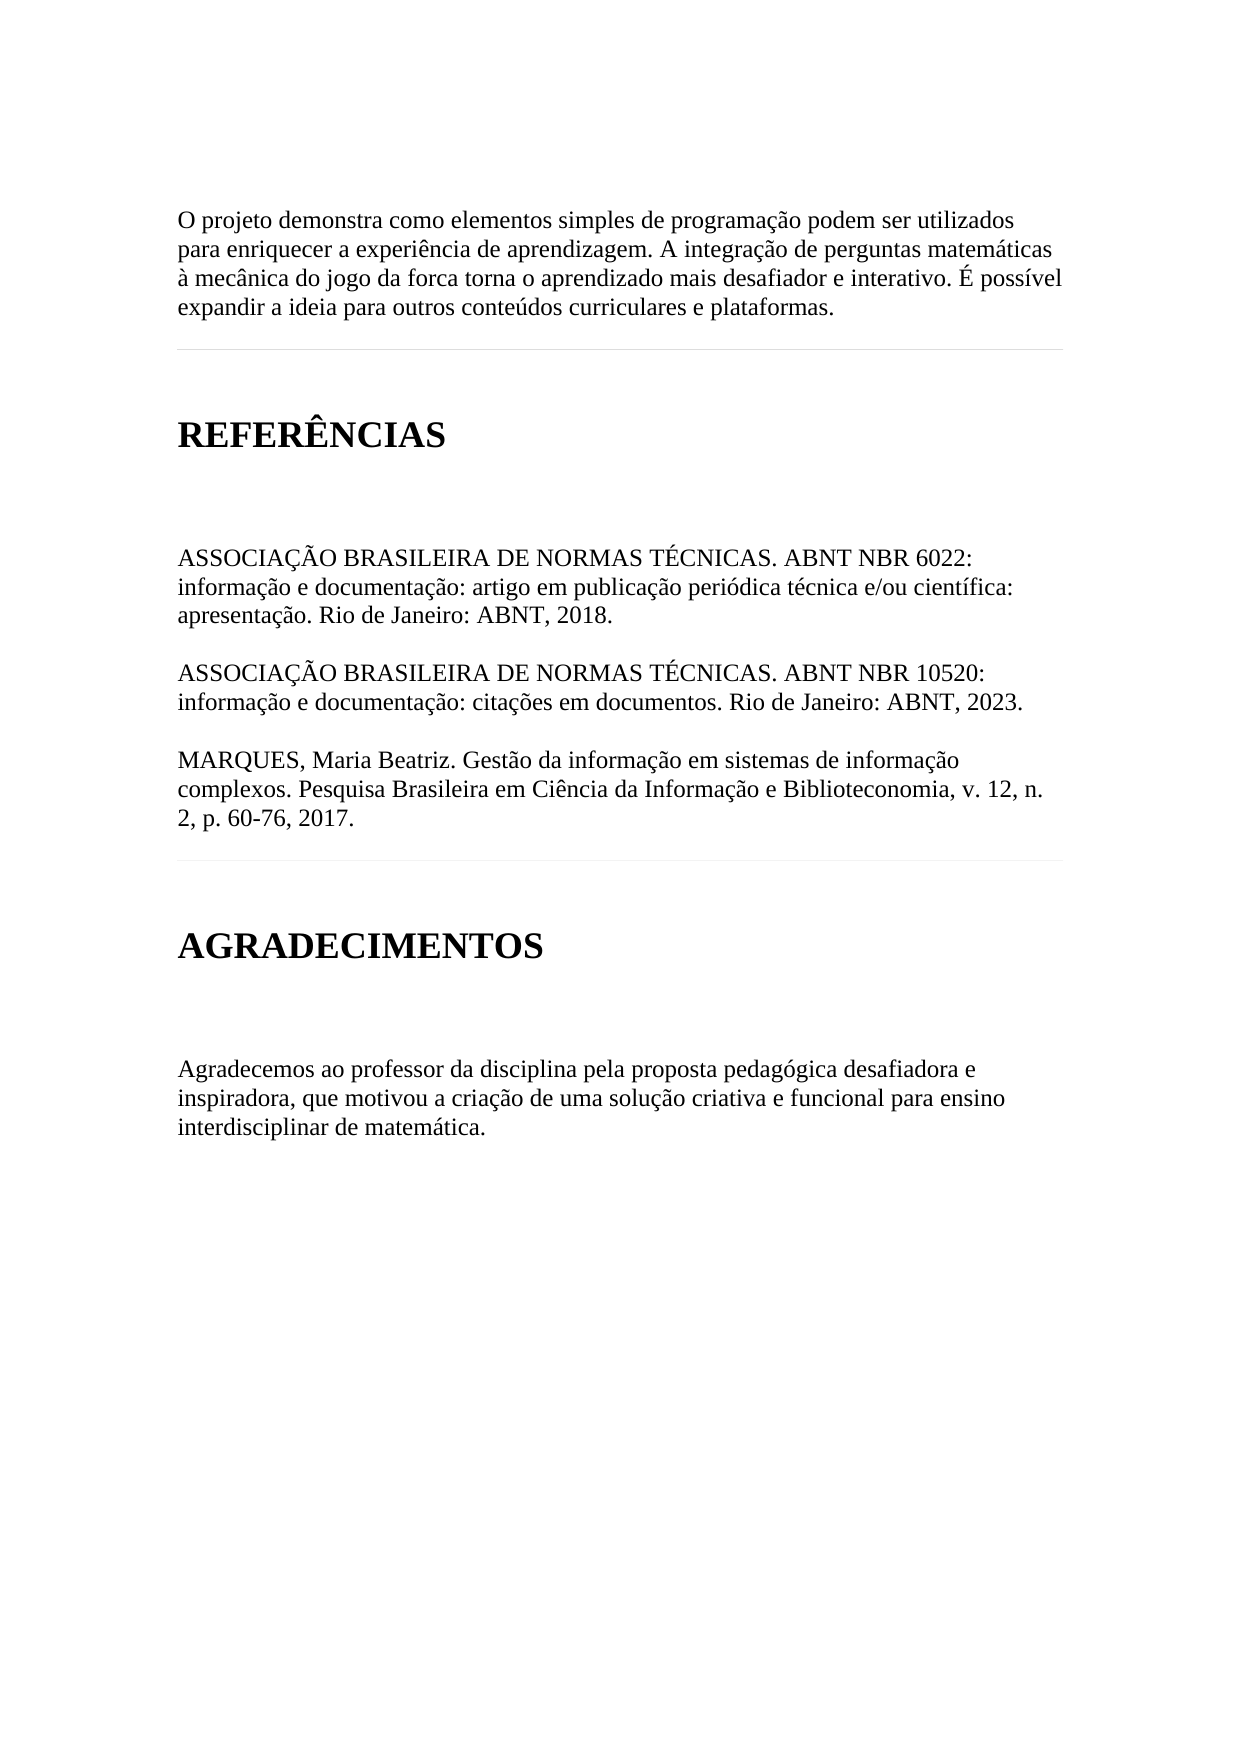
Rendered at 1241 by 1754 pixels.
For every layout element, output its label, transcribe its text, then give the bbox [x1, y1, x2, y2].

text AGRADECIMENTOS [177, 924, 1063, 967]
text ASSOCIAÇÃO BRASILEIRA DE NORMAS TÉCNICAS. ABNT NBR 10520: informação e documentação: citações em documentos. Rio de Janeiro: ABNT, 2023. [177, 658, 1063, 716]
text Agradecemos ao professor da disciplina pela proposta pedagógica desafiadora e inspiradora, que motivou a criação de uma solução criativa e funcional para ensino interdisciplinar de matemática. [177, 1054, 1063, 1140]
text REFERÊNCIAS [177, 413, 1063, 456]
text ASSOCIAÇÃO BRASILEIRA DE NORMAS TÉCNICAS. ABNT NBR 6022: informação e documentação: artigo em publicação periódica técnica e/ou científica: apresentação. Rio de Janeiro: ABNT, 2018. [177, 543, 1063, 629]
text O projeto demonstra como elementos simples de programação podem ser utilizados para enriquecer a experiência de aprendizagem. A integração de perguntas matemáticas à mecânica do jogo da forca torna o aprendizado mais desafiador e interativo. É possível expandir a ideia para outros conteúdos curriculares e plataformas. [177, 206, 1063, 321]
text MARQUES, Maria Beatriz. Gestão da informação em sistemas de informação complexos. Pesquisa Brasileira em Ciência da Informação e Biblioteconomia, v. 12, n. 2, p. 60-76, 2017. [177, 745, 1063, 831]
